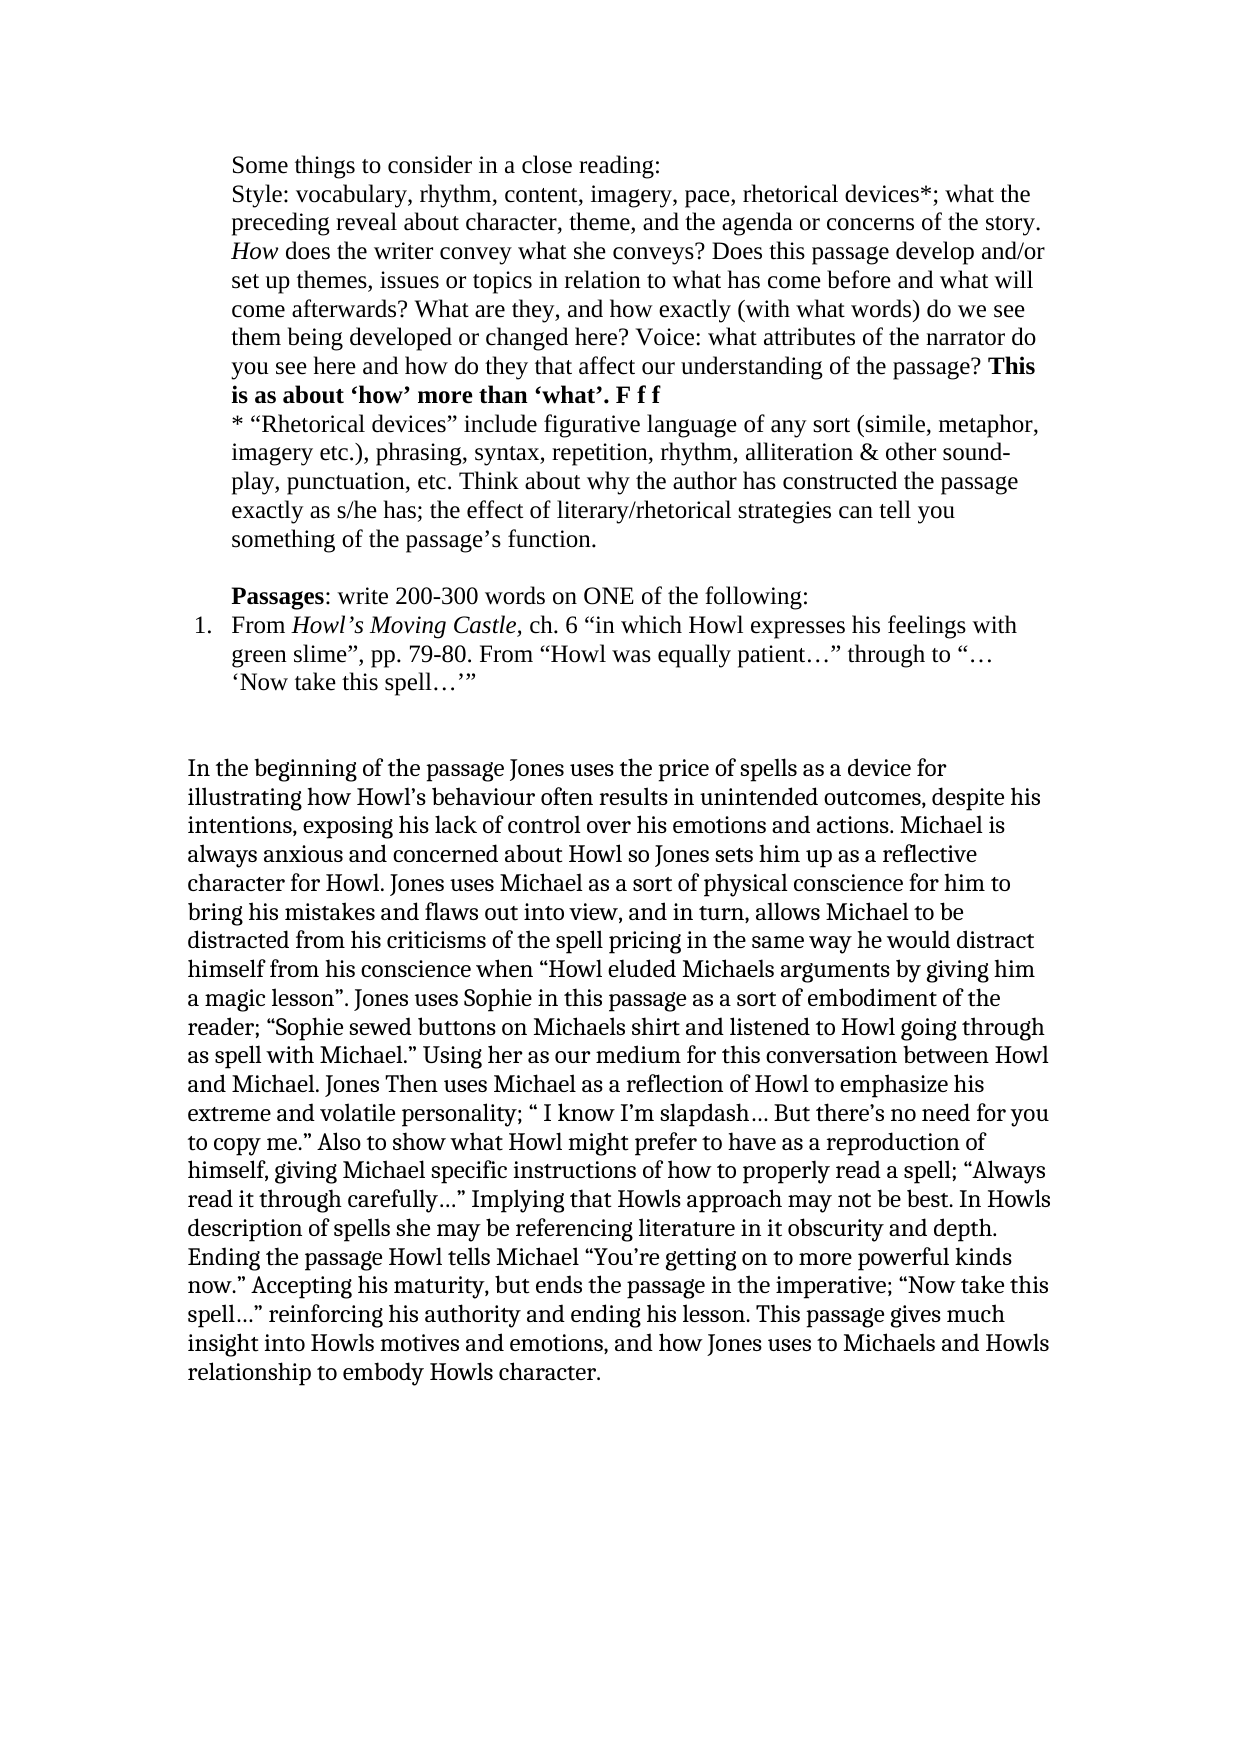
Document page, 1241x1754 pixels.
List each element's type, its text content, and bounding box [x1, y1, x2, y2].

list Style: vocabulary, rhythm, content, imagery, pace, rhetorical devices*; what the preceding reveal about character, theme, and the agenda or concerns of the story. How does the writer convey what she conveys? Does this passage develop and/or set up themes, issues or topics in relation to what has come before and what will come afterwards? What are they, and how exactly (with what words) do we see them being developed or changed here? Voice: what attributes of the narrator do you see here and how do they that affect our understanding of the passage? This is as about ‘how’ more than ‘what’. F f f [231, 179, 1053, 409]
text In the beginning of the passage Jones uses the price of spells as a device for illustrating how Howl’s behaviour often results in unintended outcomes, despite his intentions, exposing his lack of control over his emotions and actions. Michael is always anxious and concerned about Howl so Jones sets him up as a reflective character for Howl. Jones uses Michael as a sort of physical conscience for him to bring his mistakes and flaws out into view, and in turn, allows Michael to be distracted from his criticisms of the spell pricing in the same way he would distract himself from his conscience when “Howl eluded Michaels arguments by giving him a magic lesson”. Jones uses Sophie in this passage as a sort of embodiment of the reader; “Sophie sewed buttons on Michaels shirt and listened to Howl going through as spell with Michael.” Using her as our medium for this conversation between Howl and Michael. Jones Then uses Michael as a reflection of Howl to emphasize his extreme and volatile personality; “ I know I’m slapdash… But there’s no need for you to copy me.” Also to show what Howl might prefer to have as a reproduction of himself, giving Michael specific instructions of how to properly read a spell; “Always read it through carefully…” Implying that Howls approach may not be best. In Howls description of spells she may be referencing literature in it obscurity and depth. Ending the passage Howl tells Michael “You’re getting on to more powerful kinds now.” Accepting his maturity, but ends the passage in the imperative; “Now take this spell…” reinforcing his authority and ending his lesson. This passage gives much insight into Howls motives and emotions, and how Jones uses to Michaels and Howls relationship to embody Howls character. [187, 754, 1053, 1386]
list * “Rhetorical devices” include figurative language of any sort (simile, metaphor, imagery etc.), phrasing, syntax, repetition, rhythm, alliteration & other sound-play, punctuation, etc. Think about why the author has constructed the passage exactly as s/he has; the effect of literary/rhetorical strategies can tell you something of the passage’s function. [231, 409, 1053, 552]
list Passages: write 200-300 words on ONE of the following: [231, 581, 1053, 610]
list From Howl’s Moving Castle, ch. 6 “in which Howl expresses his feelings with green slime”, pp. 79-80. From “Howl was equally patient…” through to “… ‘Now take this spell…’” [194, 610, 1053, 696]
list Some things to consider in a close reading: [231, 150, 1053, 179]
